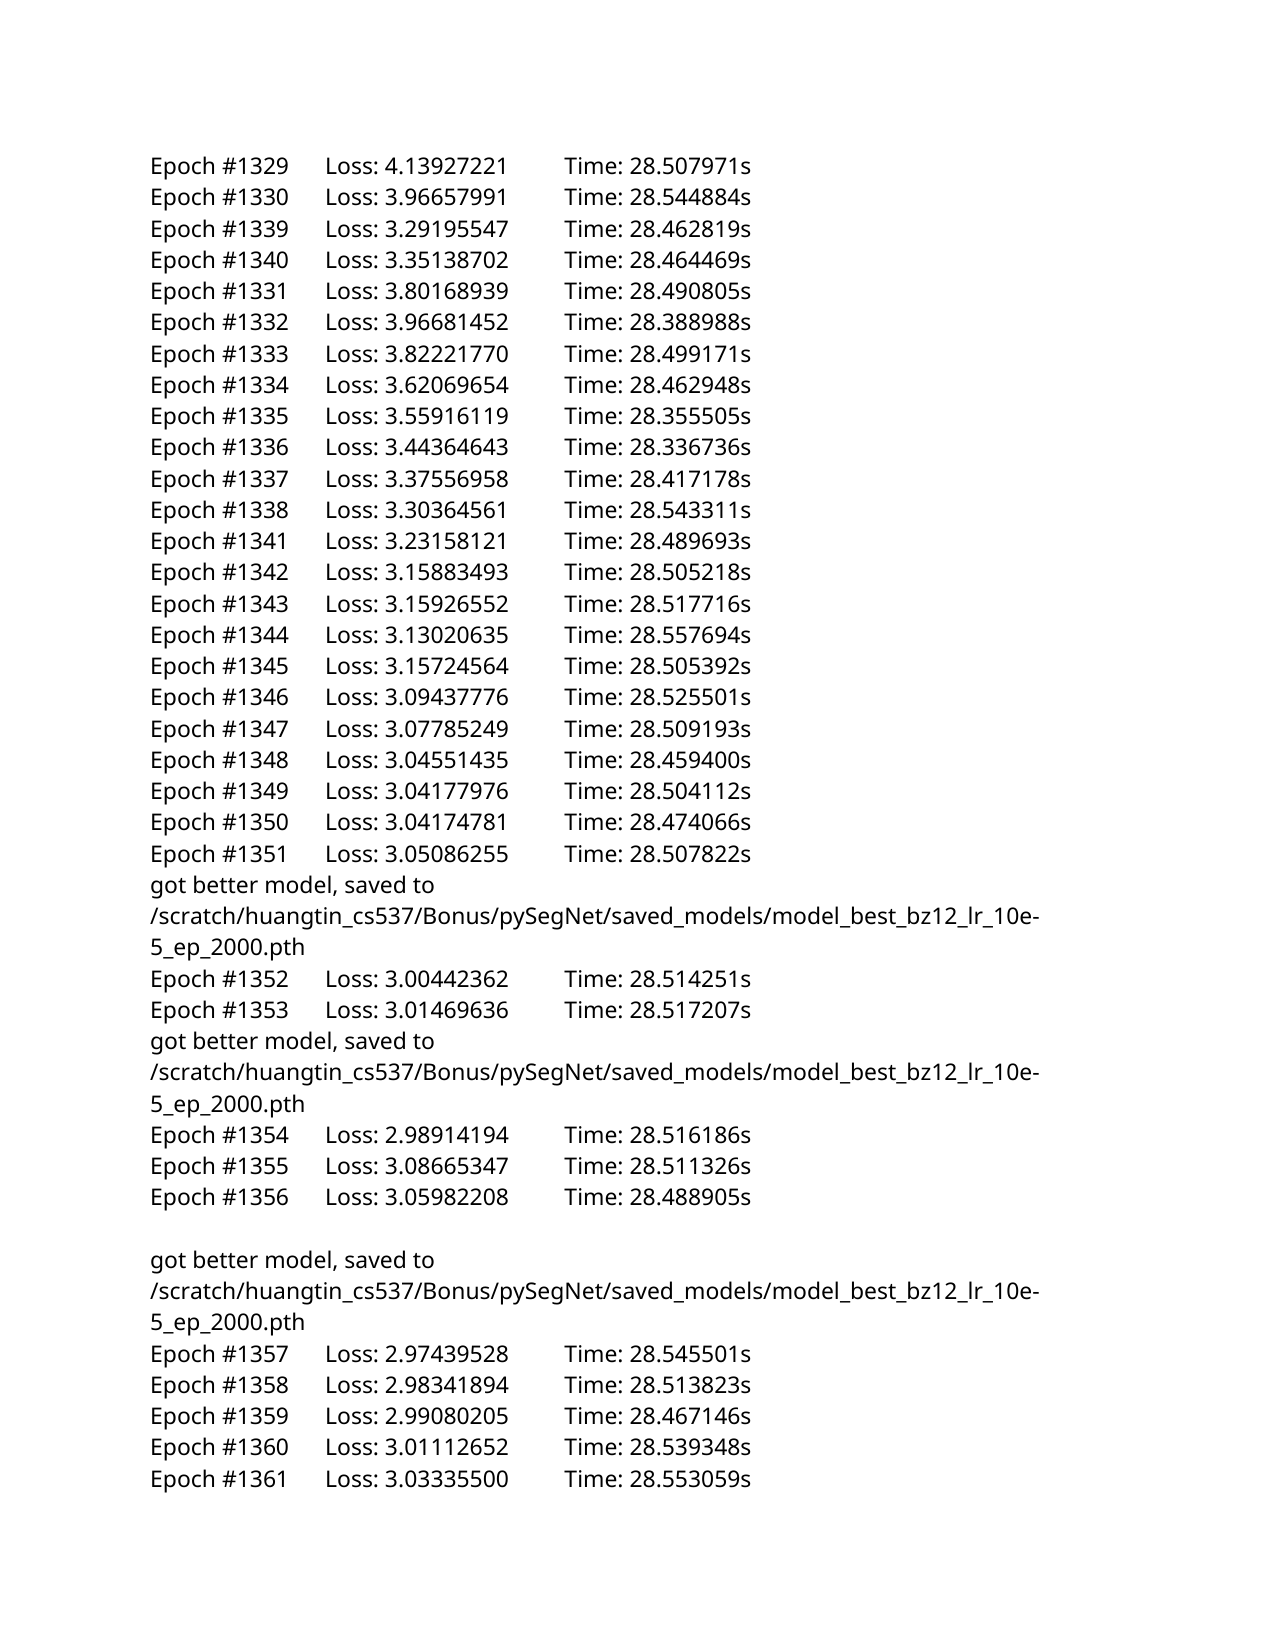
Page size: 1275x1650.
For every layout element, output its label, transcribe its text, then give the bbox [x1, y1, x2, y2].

text Epoch #1340 Loss: 3.35138702 Time: 28.464469s [150, 244, 1125, 275]
text Epoch #1334 Loss: 3.62069654 Time: 28.462948s [150, 369, 1125, 400]
text Epoch #1338 Loss: 3.30364561 Time: 28.543311s [150, 494, 1125, 525]
text Epoch #1329 Loss: 4.13927221 Time: 28.507971s [150, 150, 1125, 181]
text Epoch #1337 Loss: 3.37556958 Time: 28.417178s [150, 462, 1125, 494]
text Epoch #1347 Loss: 3.07785249 Time: 28.509193s [150, 712, 1125, 744]
text got better model, saved to /scratch/huangtin_cs537/Bonus/pySegNet/saved_models/model_best_bz12_lr_10e-5_ep_2000.pth [150, 869, 1125, 962]
text Epoch #1346 Loss: 3.09437776 Time: 28.525501s [150, 681, 1125, 712]
text Epoch #1354 Loss: 2.98914194 Time: 28.516186s [150, 1119, 1125, 1150]
text Epoch #1333 Loss: 3.82221770 Time: 28.499171s [150, 337, 1125, 369]
text Epoch #1355 Loss: 3.08665347 Time: 28.511326s [150, 1150, 1125, 1181]
text Epoch #1358 Loss: 2.98341894 Time: 28.513823s [150, 1369, 1125, 1400]
text Epoch #1352 Loss: 3.00442362 Time: 28.514251s [150, 962, 1125, 994]
text Epoch #1359 Loss: 2.99080205 Time: 28.467146s [150, 1400, 1125, 1431]
text Epoch #1348 Loss: 3.04551435 Time: 28.459400s [150, 744, 1125, 775]
text Epoch #1349 Loss: 3.04177976 Time: 28.504112s [150, 775, 1125, 806]
text Epoch #1360 Loss: 3.01112652 Time: 28.539348s [150, 1431, 1125, 1462]
text Epoch #1353 Loss: 3.01469636 Time: 28.517207s [150, 994, 1125, 1025]
text Epoch #1350 Loss: 3.04174781 Time: 28.474066s [150, 806, 1125, 837]
text got better model, saved to /scratch/huangtin_cs537/Bonus/pySegNet/saved_models/model_best_bz12_lr_10e-5_ep_2000.pth [150, 1025, 1125, 1119]
text Epoch #1344 Loss: 3.13020635 Time: 28.557694s [150, 619, 1125, 650]
text Epoch #1339 Loss: 3.29195547 Time: 28.462819s [150, 212, 1125, 244]
text Epoch #1330 Loss: 3.96657991 Time: 28.544884s [150, 181, 1125, 212]
text Epoch #1361 Loss: 3.03335500 Time: 28.553059s [150, 1462, 1125, 1494]
text Epoch #1336 Loss: 3.44364643 Time: 28.336736s [150, 431, 1125, 462]
text Epoch #1331 Loss: 3.80168939 Time: 28.490805s [150, 275, 1125, 306]
text Epoch #1342 Loss: 3.15883493 Time: 28.505218s [150, 556, 1125, 587]
text got better model, saved to /scratch/huangtin_cs537/Bonus/pySegNet/saved_models/model_best_bz12_lr_10e-5_ep_2000.pth [150, 1244, 1125, 1337]
text Epoch #1357 Loss: 2.97439528 Time: 28.545501s [150, 1337, 1125, 1369]
text Epoch #1332 Loss: 3.96681452 Time: 28.388988s [150, 306, 1125, 337]
text Epoch #1343 Loss: 3.15926552 Time: 28.517716s [150, 587, 1125, 619]
text Epoch #1351 Loss: 3.05086255 Time: 28.507822s [150, 837, 1125, 869]
text Epoch #1335 Loss: 3.55916119 Time: 28.355505s [150, 400, 1125, 431]
text Epoch #1356 Loss: 3.05982208 Time: 28.488905s [150, 1181, 1125, 1212]
text Epoch #1345 Loss: 3.15724564 Time: 28.505392s [150, 650, 1125, 681]
text Epoch #1341 Loss: 3.23158121 Time: 28.489693s [150, 525, 1125, 556]
